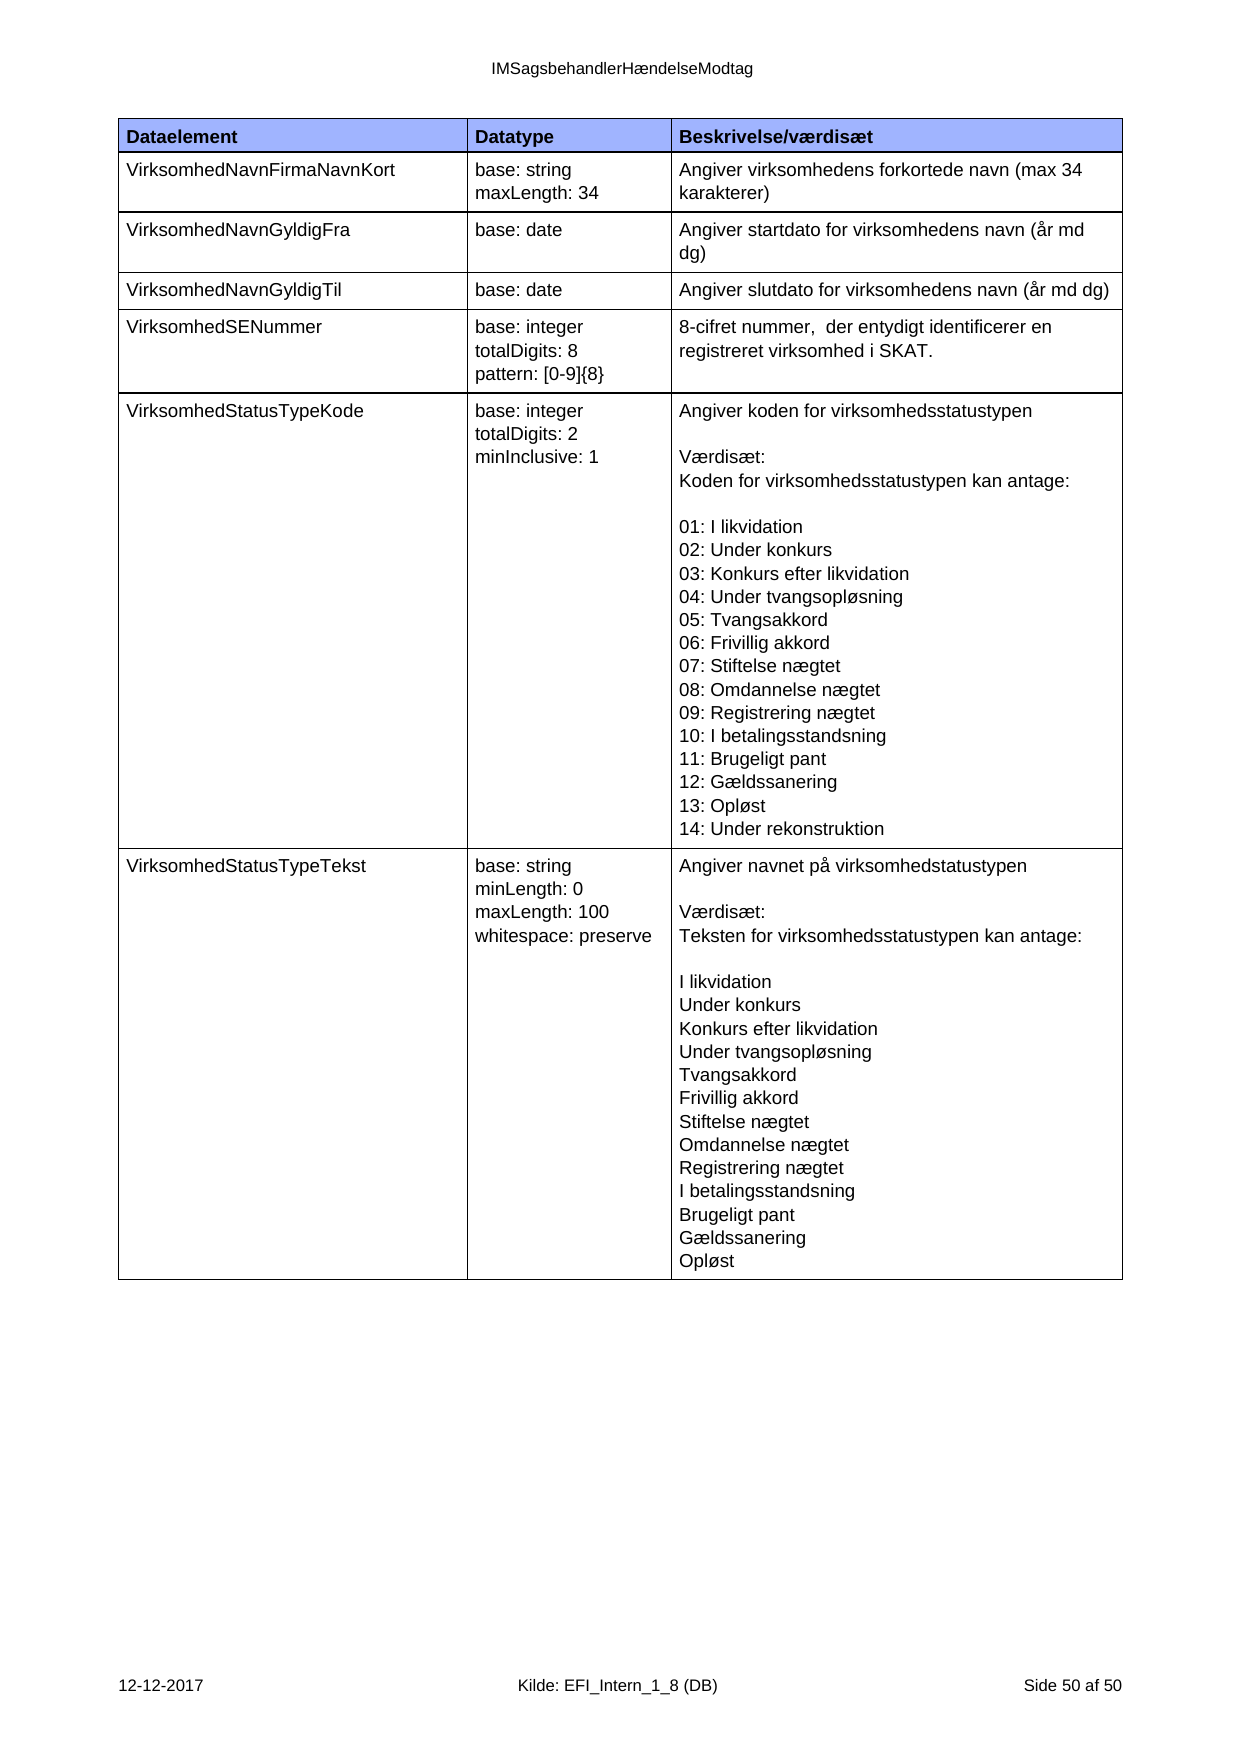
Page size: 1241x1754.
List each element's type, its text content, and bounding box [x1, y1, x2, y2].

table_cell VirksomhedNavnGyldigFra [119, 213, 467, 272]
table_cell base: date [468, 213, 671, 272]
table_header Beskrivelse/værdisæt [672, 119, 1122, 151]
table_cell Angiver virksomhedens forkortede navn (max 34 karakterer) [672, 153, 1122, 211]
table_cell base: string maxLength: 34 [468, 153, 671, 211]
table_cell VirksomhedStatusTypeKode [119, 394, 467, 847]
table_cell VirksomhedSENummer [119, 310, 467, 392]
table_cell base: integer totalDigits: 8 pattern: [0-9]{8} [468, 310, 671, 392]
table_header Datatype [468, 119, 671, 151]
table_cell VirksomhedNavnGyldigTil [119, 273, 467, 309]
table_cell Angiver navnet på virksomhedstatustypen Værdisæt: Teksten for virksomhedsstatustypen kan antage: I likvidation Under konkurs Konkurs efter likvidation Under tvangsopløsning Tvangsakkord Frivillig akkord Stiftelse nægtet Omdannelse nægtet Registrering nægtet I betalingsstandsning Brugeligt pant Gældssanering Opløst [672, 849, 1122, 1279]
table_cell Angiver slutdato for virksomhedens navn (år md dg) [672, 273, 1122, 309]
table_cell VirksomhedNavnFirmaNavnKort [119, 153, 467, 211]
table_cell Angiver koden for virksomhedsstatustypen Værdisæt: Koden for virksomhedsstatustypen kan antage: 01: I likvidation 02: Under konkurs 03: Konkurs efter likvidation 04: Under tvangsopløsning 05: Tvangsakkord 06: Frivillig akkord 07: Stiftelse nægtet 08: Omdannelse nægtet 09: Registrering nægtet 10: I betalingsstandsning 11: Brugeligt pant 12: Gældssanering 13: Opløst 14: Under rekonstruktion [672, 394, 1122, 847]
table_header Dataelement [119, 119, 467, 151]
table_cell Angiver startdato for virksomhedens navn (år md dg) [672, 213, 1122, 272]
table_cell base: string minLength: 0 maxLength: 100 whitespace: preserve [468, 849, 671, 1279]
table_cell VirksomhedStatusTypeTekst [119, 849, 467, 1279]
table_cell base: integer totalDigits: 2 minInclusive: 1 [468, 394, 671, 847]
table_cell 8-cifret nummer, der entydigt identificerer en registreret virksomhed i SKAT. [672, 310, 1122, 392]
table_cell base: date [468, 273, 671, 309]
